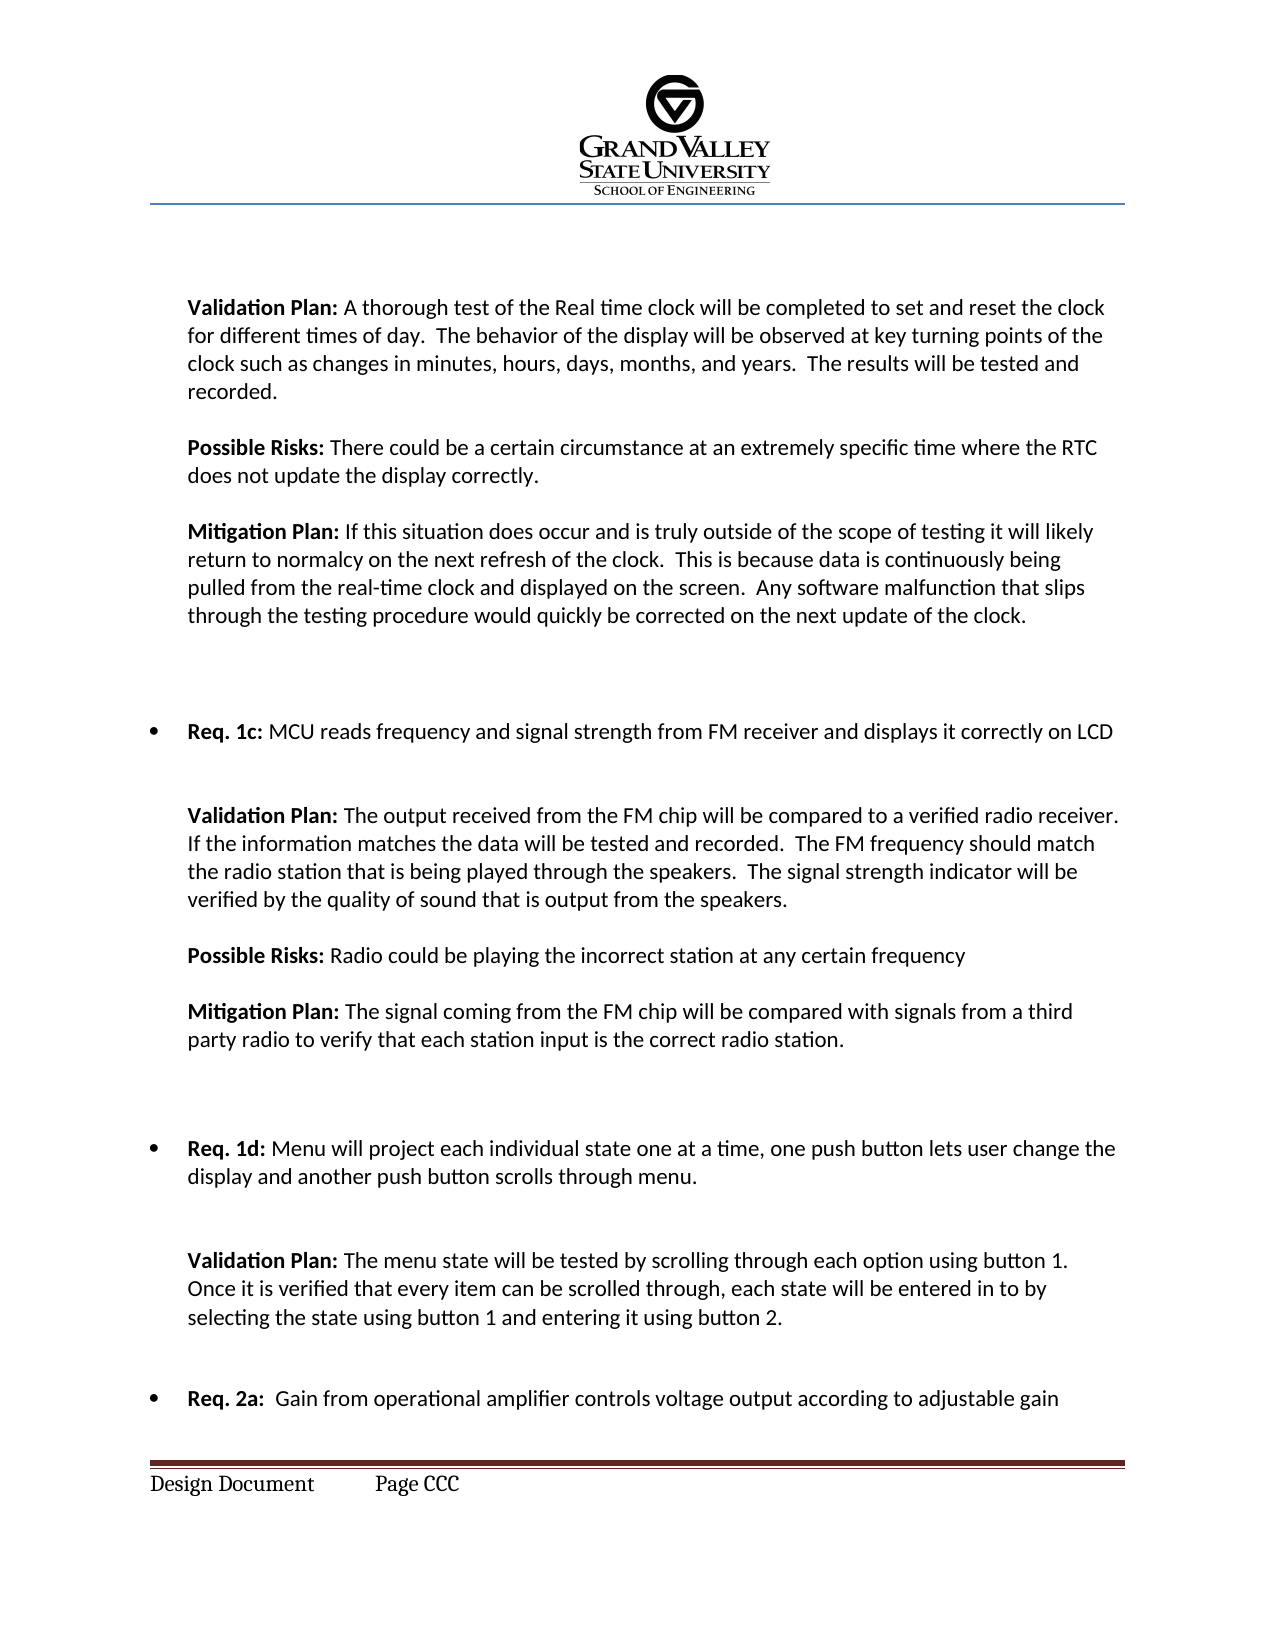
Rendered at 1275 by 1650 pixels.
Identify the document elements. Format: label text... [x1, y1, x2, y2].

list Req. 1d: Menu will project each individual state one at a time, one push button lets user change the display and another push button scrolls through menu. [150, 1134, 1125, 1191]
list Mitigation Plan: The signal coming from the FM chip will be compared with signals from a third party radio to verify that each station input is the correct radio station. [187, 997, 1125, 1053]
picture [579, 75, 770, 195]
list Validation Plan: The menu state will be tested by scrolling through each option using button 1. Once it is verified that every item can be scrolled through, each state will be entered in to by selecting the state using button 1 and entering it using button 2. [187, 1247, 1125, 1331]
list Validation Plan: The output received from the FM chip will be compared to a verified radio receiver. If the information matches the data will be tested and recorded. The FM frequency should match the radio station that is being played through the speakers. The signal strength indicator will be verified by the quality of sound that is output from the speakers. [187, 801, 1125, 913]
list Req. 1c: MCU reads frequency and signal strength from FM receiver and displays it correctly on LCD [150, 717, 1125, 745]
list Req. 2a: Gain from operational amplifier controls voltage output according to adjustable gain [150, 1384, 1125, 1412]
list Possible Risks: There could be a certain circumstance at an extremely specific time where the RTC does not update the display correctly. [187, 433, 1125, 489]
list Validation Plan: A thorough test of the Real time clock will be completed to set and reset the clock for different times of day. The behavior of the display will be observed at key turning points of the clock such as changes in minutes, hours, days, months, and years. The results will be tested and recorded. [187, 293, 1125, 405]
list Mitigation Plan: If this situation does occur and is truly outside of the scope of testing it will likely return to normalcy on the next refresh of the clock. This is because data is continuously being pulled from the real-time clock and displayed on the screen. Any software malfunction that slips through the testing procedure would quickly be corrected on the next update of the clock. [187, 517, 1125, 629]
list Possible Risks: Radio could be playing the incorrect station at any certain frequency [187, 941, 1125, 969]
